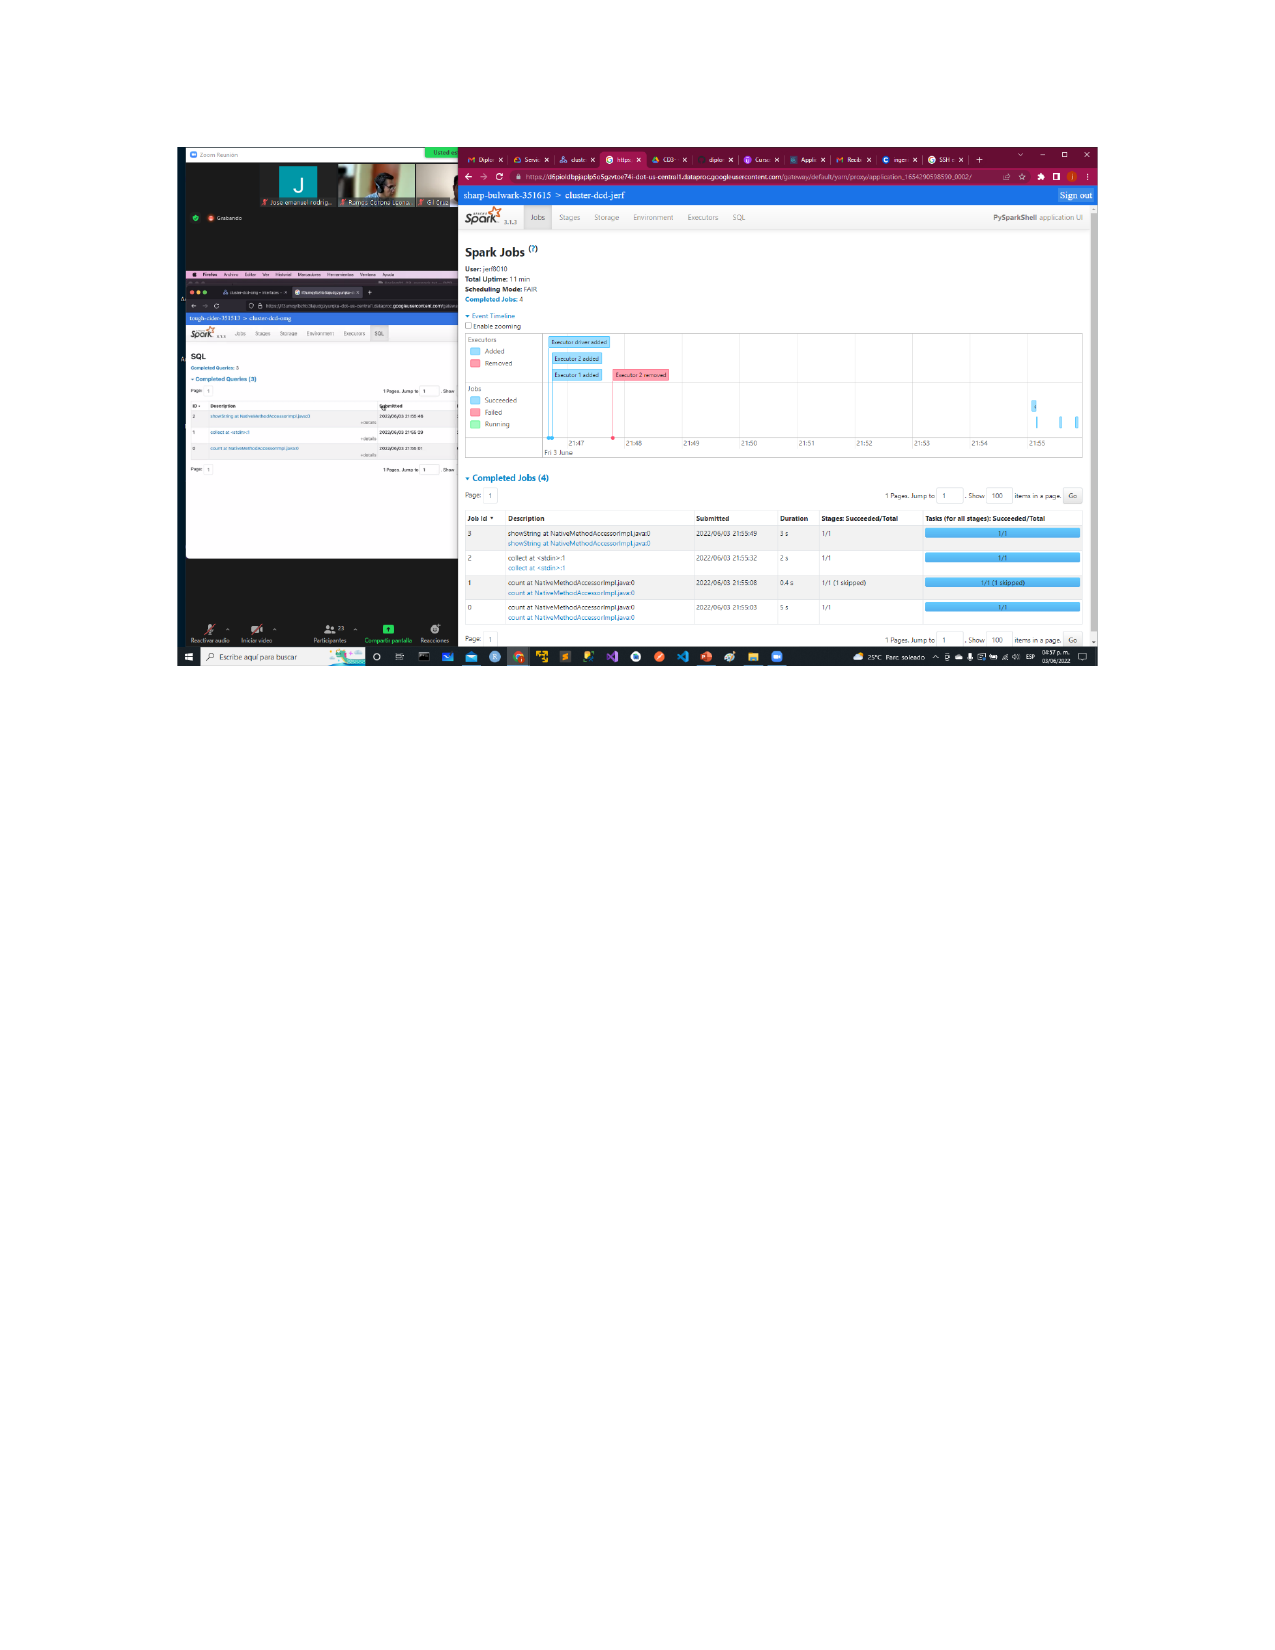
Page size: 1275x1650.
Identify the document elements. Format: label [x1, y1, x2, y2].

picture [177, 147, 1098, 666]
